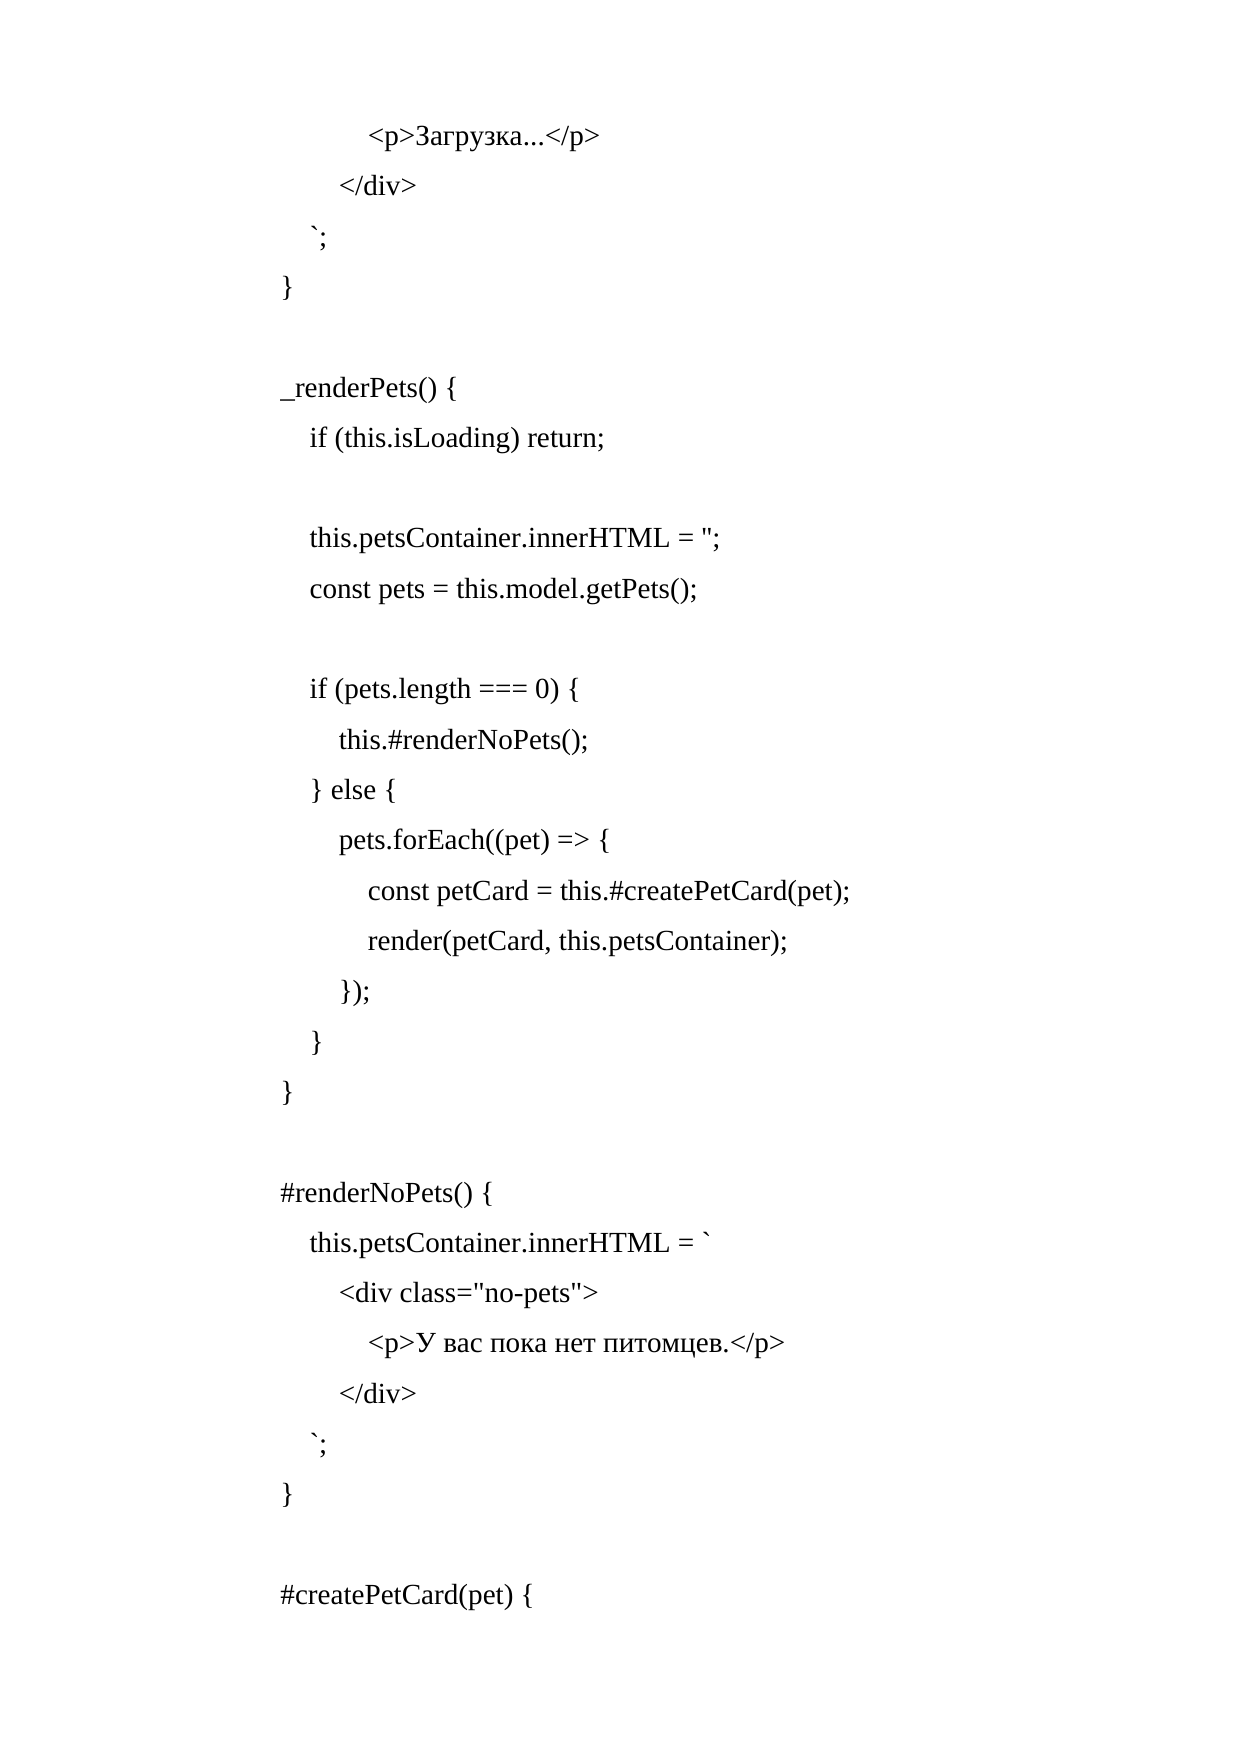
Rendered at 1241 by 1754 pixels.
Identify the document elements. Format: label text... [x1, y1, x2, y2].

text <p>Загрузка...</p> [177, 118, 1152, 152]
text pets.forEach((pet) => { [177, 822, 1152, 856]
text `; [177, 219, 1152, 252]
text } [177, 269, 1152, 303]
text if (pets.length === 0) { [177, 672, 1152, 705]
text } [177, 1074, 1152, 1108]
text this.petsContainer.innerHTML = ` [177, 1225, 1152, 1258]
text this.petsContainer.innerHTML = ''; [177, 521, 1152, 554]
text _renderPets() { [177, 370, 1152, 403]
text } else { [177, 772, 1152, 806]
text render(petCard, this.petsContainer); [177, 923, 1152, 957]
text const pets = this.model.getPets(); [177, 571, 1152, 604]
text } [177, 1477, 1152, 1510]
text <div class="no-pets"> [177, 1275, 1152, 1309]
text </div> [177, 168, 1152, 202]
text this.#renderNoPets(); [177, 722, 1152, 755]
text `; [177, 1426, 1152, 1460]
text } [177, 1024, 1152, 1057]
text #createPetCard(pet) { [177, 1577, 1152, 1611]
text const petCard = this.#createPetCard(pet); [177, 873, 1152, 906]
text #renderNoPets() { [177, 1175, 1152, 1208]
text }); [177, 973, 1152, 1007]
text <p>У вас пока нет питомцев.</p> [177, 1326, 1152, 1359]
text </div> [177, 1376, 1152, 1409]
text if (this.isLoading) return; [177, 420, 1152, 453]
